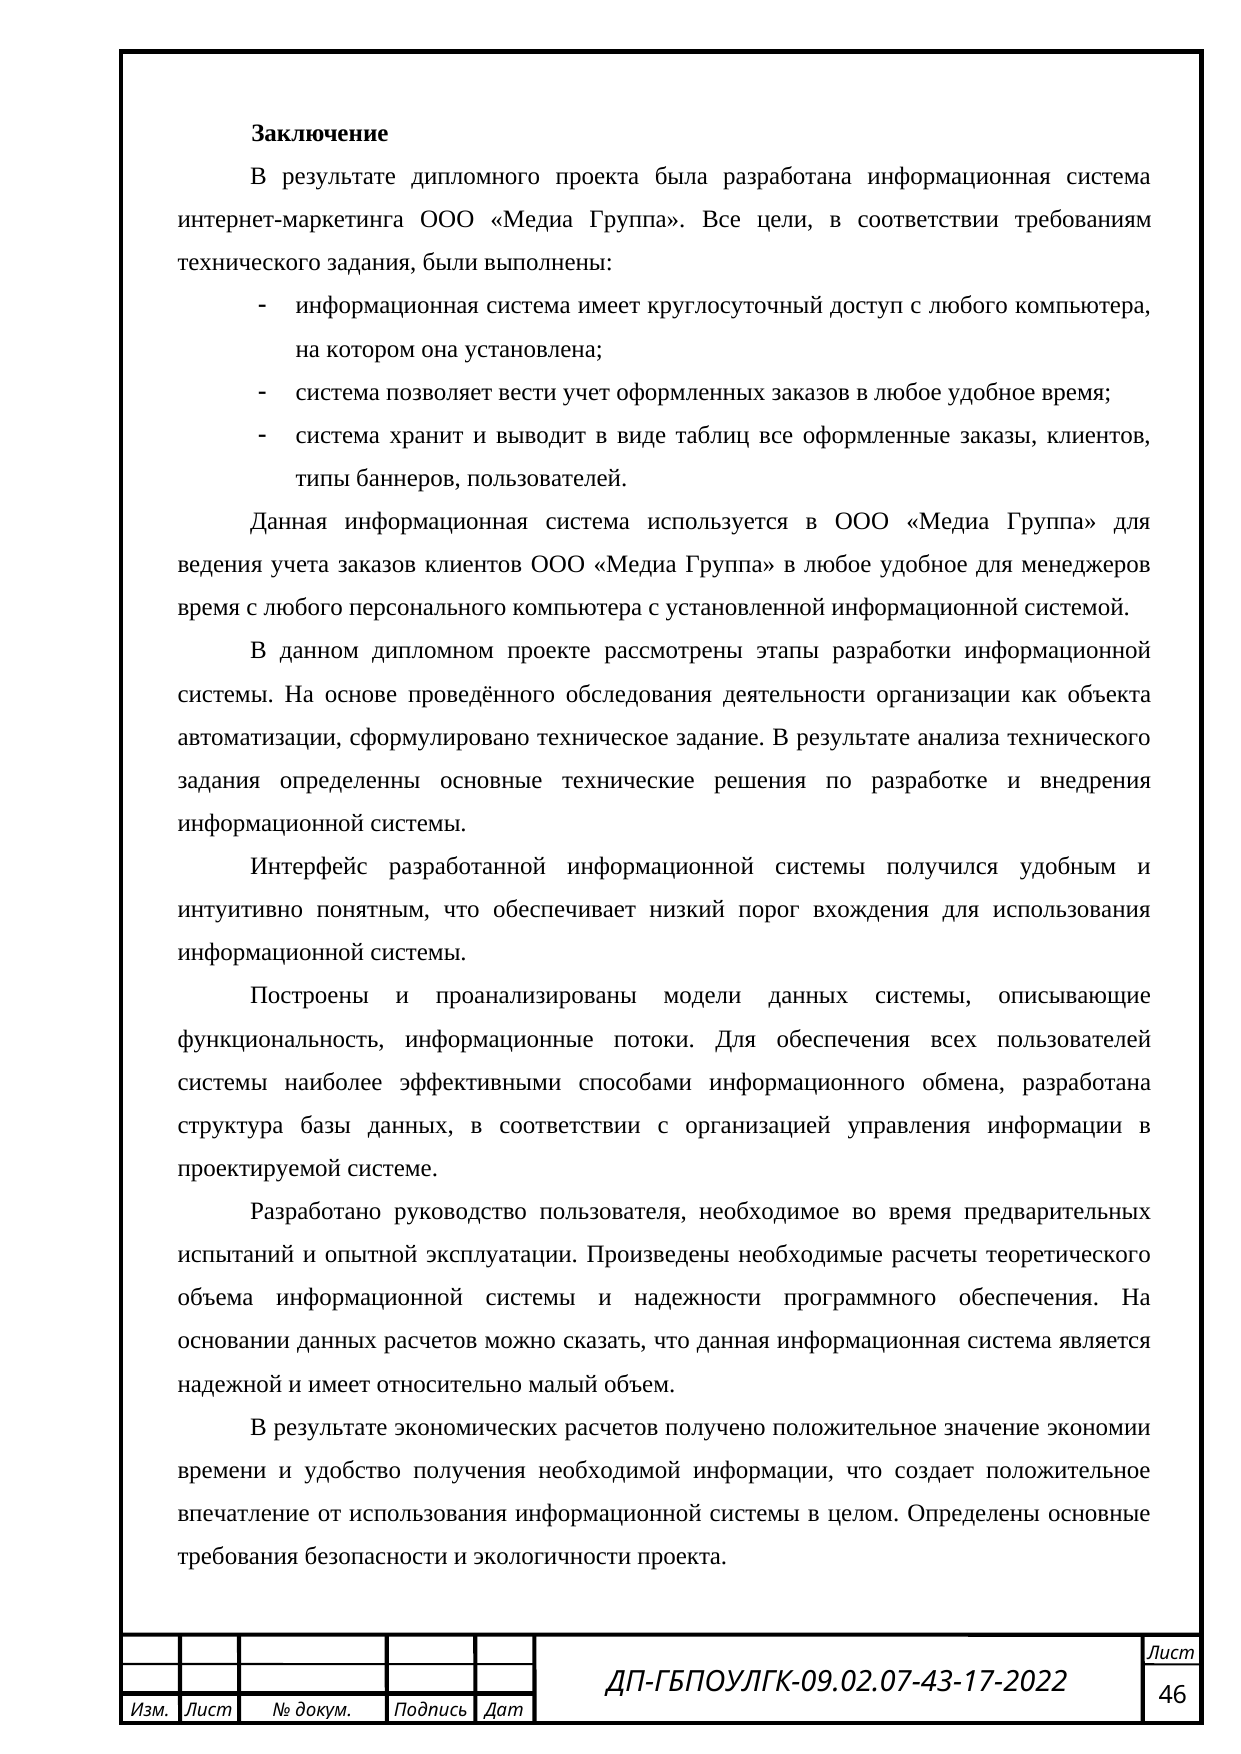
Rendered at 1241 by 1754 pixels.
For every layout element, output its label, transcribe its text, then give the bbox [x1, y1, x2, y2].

text В данном дипломном проекте рассмотрены этапы разработки информационной системы. На основе проведённого обследования деятельности организации как объекта автоматизации, сформулировано техническое задание. В результате анализа технического задания определенны основные технические решения по разработке и внедрения информационной системы. [177, 636, 1152, 837]
list система хранит и выводит в виде таблиц все оформленные заказы, клиентов, типы баннеров, пользователей. [258, 420, 1152, 492]
text В результате дипломного проекта была разработана информационная система интернет-маркетинга ООО «Медиа Группа». Все цели, в соответствии требованиям технического задания, были выполнены: [177, 161, 1152, 276]
list информационная система имеет круглосуточный доступ с любого компьютера, на котором она установлена; [258, 291, 1152, 362]
text В результате экономических расчетов получено положительное значение экономии времени и удобство получения необходимой информации, что создает положительное впечатление от использования информационной системы в целом. Определены основные требования безопасности и экологичности проекта. [177, 1412, 1152, 1570]
text Данная информационная система используется в ООО «Медиа Группа» для ведения учета заказов клиентов ООО «Медиа Группа» в любое удобное для менеджеров время с любого персонального компьютера с установленной информационной системой. [177, 506, 1152, 621]
list система позволяет вести учет оформленных заказов в любое удобное время; [258, 377, 1152, 406]
text Разработано руководство пользователя, необходимое во время предварительных испытаний и опытной эксплуатации. Произведены необходимые расчеты теоретического объема информационной системы и надежности программного обеспечения. На основании данных расчетов можно сказать, что данная информационная система является надежной и имеет относительно малый объем. [177, 1196, 1152, 1397]
subtitle Заключение [177, 118, 1152, 147]
text Интерфейс разработанной информационной системы получился удобным и интуитивно понятным, что обеспечивает низкий порог вхождения для использования информационной системы. [177, 851, 1152, 966]
text Построены и проанализированы модели данных системы, описывающие функциональность, информационные потоки. Для обеспечения всех пользователей системы наиболее эффективными способами информационного обмена, разработана структура базы данных, в соответствии с организацией управления информации в проектируемой системе. [177, 981, 1152, 1182]
